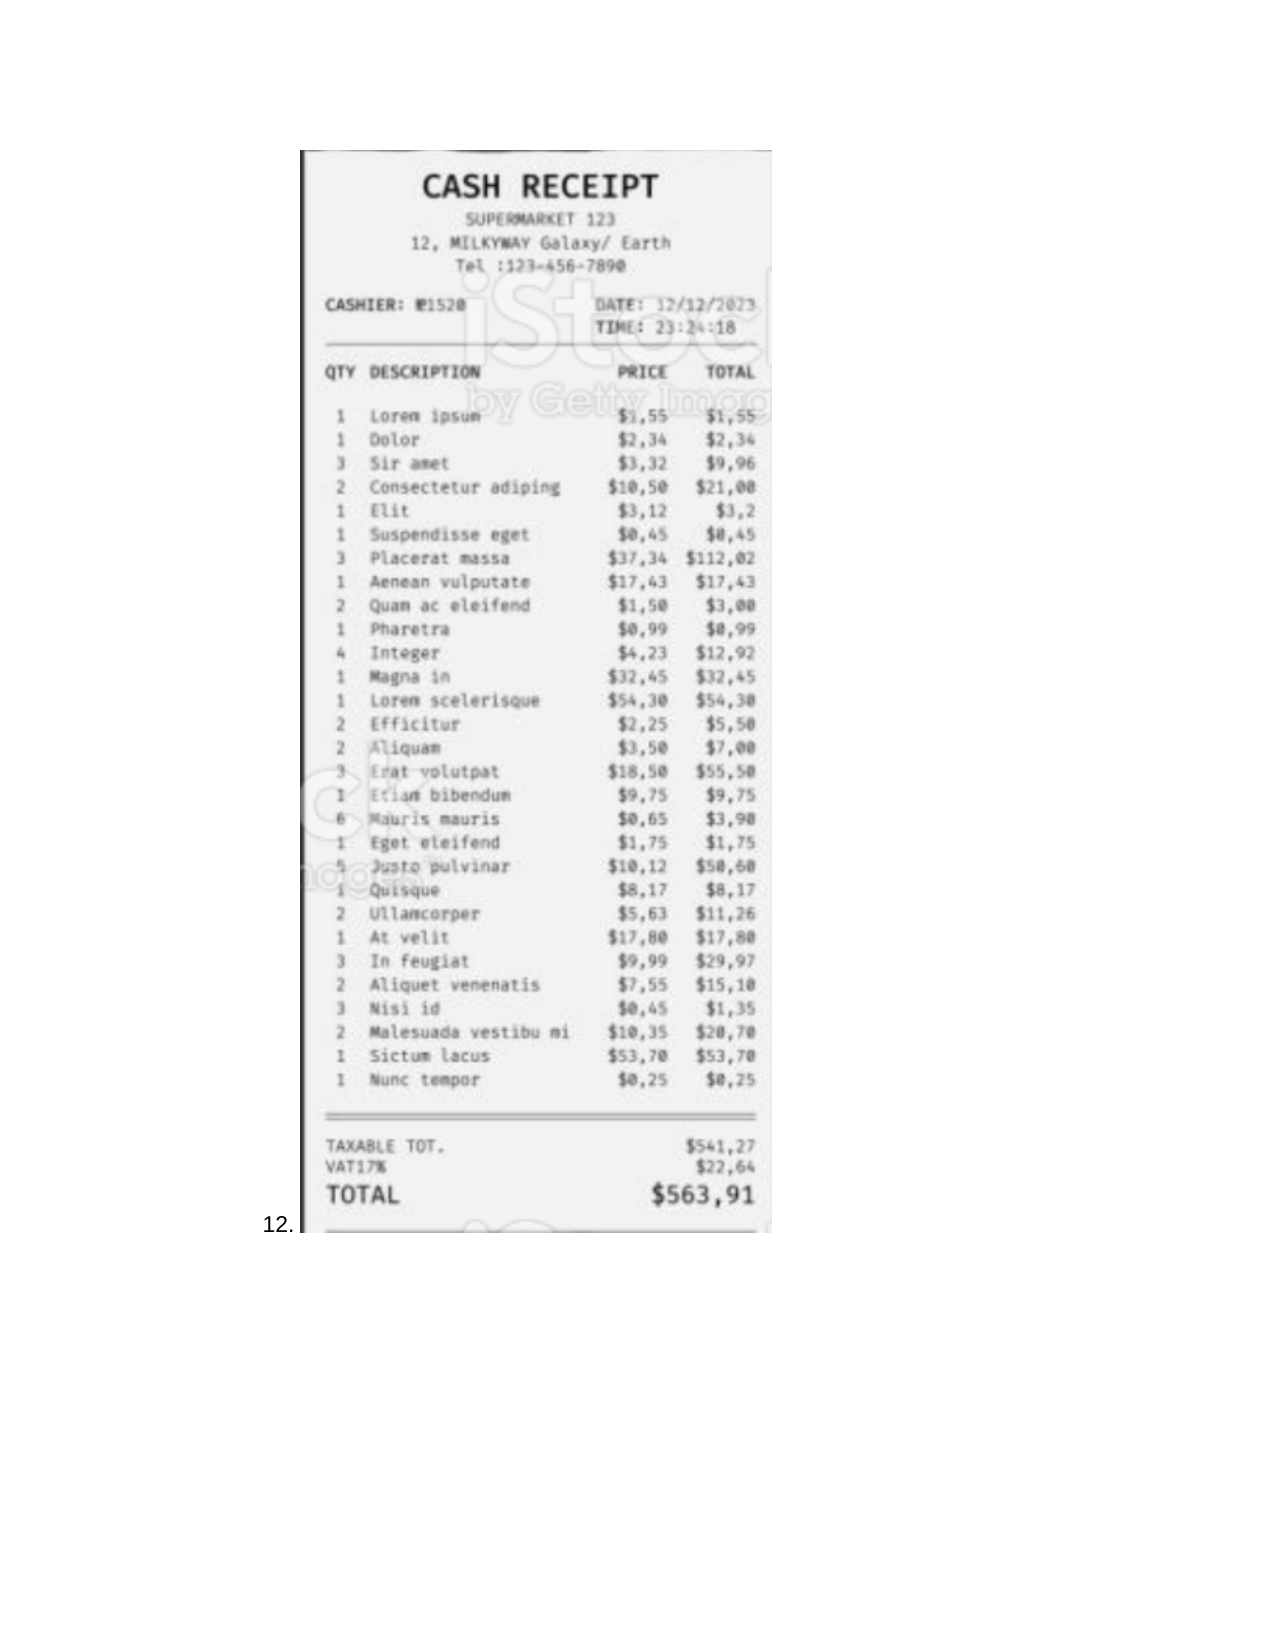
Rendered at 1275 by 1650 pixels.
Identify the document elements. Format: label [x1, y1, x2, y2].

picture [300, 150, 772, 1233]
